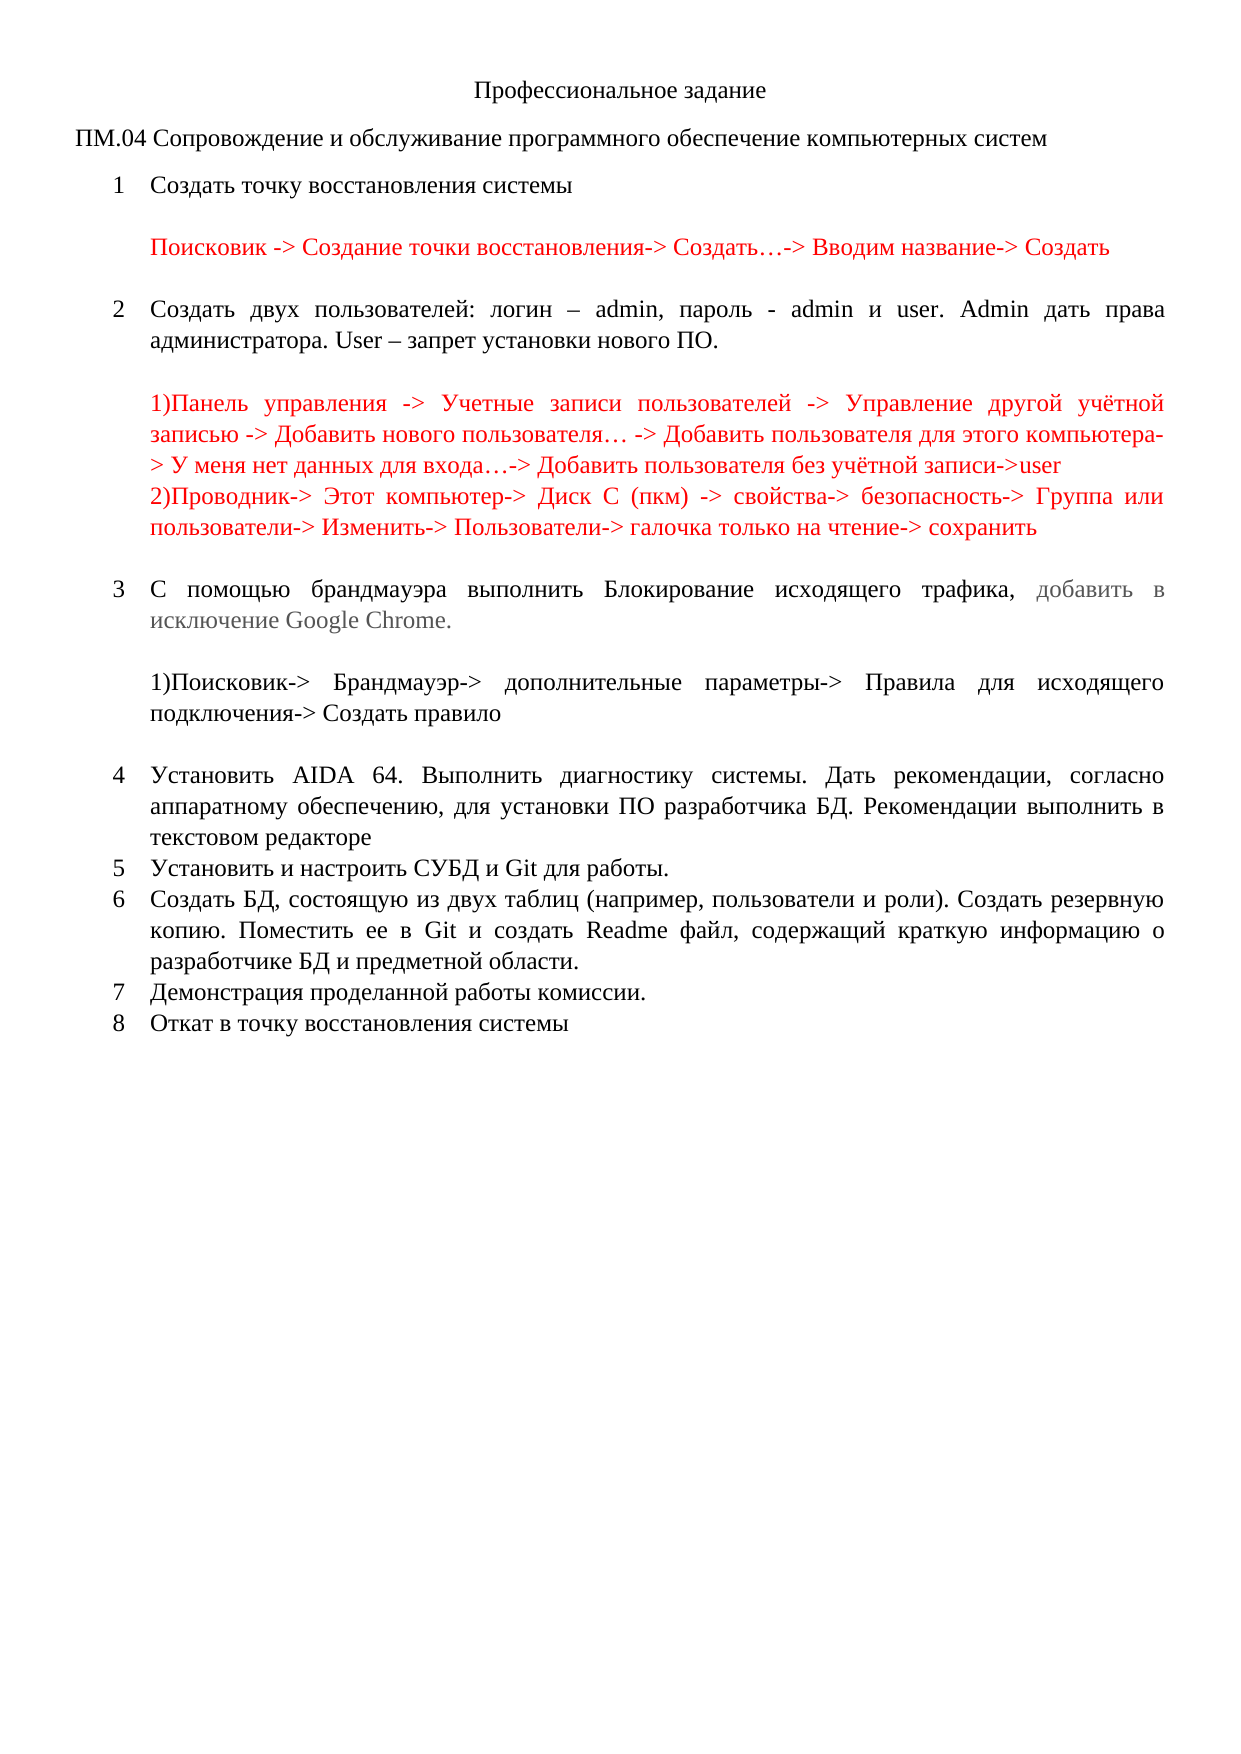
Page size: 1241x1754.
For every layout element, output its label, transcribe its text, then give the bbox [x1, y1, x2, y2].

list С помощью брандмауэра выполнить Блокирование исходящего трафика, добавить в исключение Google Chrome. [112, 574, 1165, 634]
list 1)Панель управления -> Учетные записи пользователей -> Управление другой учётной записью -> Добавить нового пользователя… -> Добавить пользователя для этого компьютера-> У меня нет данных для входа…-> Добавить пользователя без учётной записи->user [150, 388, 1165, 478]
list 1)Поисковик-> Брандмауэр-> дополнительные параметры-> Правила для исходящего подключения-> Создать правило [150, 667, 1165, 727]
list Откат в точку восстановления системы [112, 1008, 1165, 1037]
text Профессиональное задание [75, 75, 1165, 104]
list 2)Проводник-> Этот компьютер-> Диск С (пкм) -> свойства-> безопасность-> Группа или пользователи-> Изменить-> Пользователи-> галочка только на чтение-> сохранить [150, 481, 1165, 541]
list Поисковик -> Создание точки восстановления-> Создать…-> Вводим название-> Создать [150, 232, 1165, 261]
list Создать двух пользователей: логин – admin, пароль - admin и user. Admin дать права администратора. User – запрет установки нового ПО. [112, 294, 1165, 354]
list Установить AIDA 64. Выполнить диагностику системы. Дать рекомендации, согласно аппаратному обеспечению, для установки ПО разработчика БД. Рекомендации выполнить в текстовом редакторе [112, 760, 1165, 851]
list Создать БД, состоящую из двух таблиц (например, пользователи и роли). Создать резервную копию. Поместить ее в Git и создать Readme файл, содержащий краткую информацию о разработчике БД и предметной области. [112, 884, 1165, 975]
text ПМ.04 Сопровождение и обслуживание программного обеспечение компьютерных систем [75, 123, 1165, 151]
list Установить и настроить СУБД и Git для работы. [112, 853, 1165, 882]
list Демонстрация проделанной работы комиссии. [112, 977, 1165, 1006]
list Создать точку восстановления системы [112, 170, 1165, 199]
